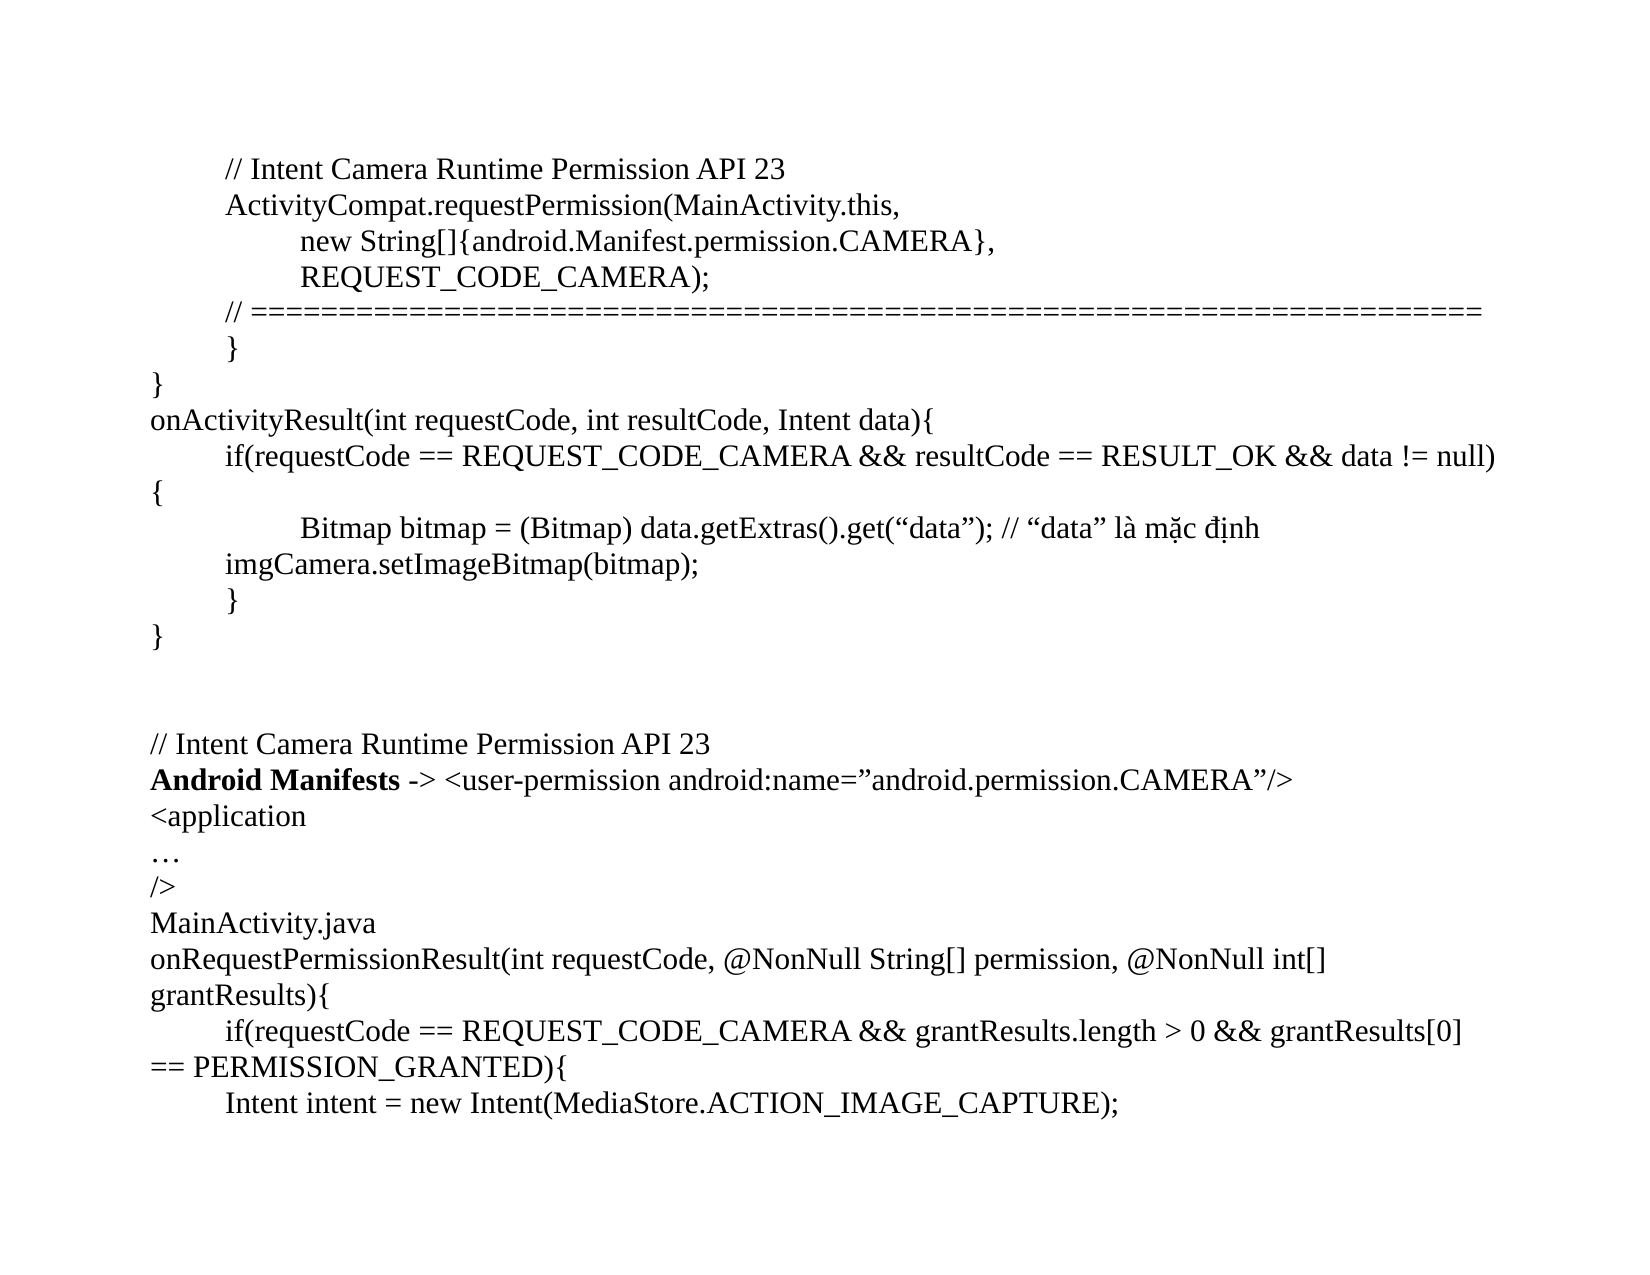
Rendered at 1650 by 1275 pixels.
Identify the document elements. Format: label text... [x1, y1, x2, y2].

subtitle if(requestCode == REQUEST_CODE_CAMERA && grantResults.length > 0 && grantResults[0] == PERMISSION_GRANTED){ [150, 1012, 1500, 1084]
subtitle } [150, 366, 1500, 402]
subtitle REQUEST_CODE_CAMERA); [225, 258, 1500, 294]
subtitle MainActivity.java [150, 905, 1500, 941]
subtitle // ====================================================================== [150, 294, 1500, 330]
subtitle … [150, 833, 1500, 869]
subtitle onActivityResult(int requestCode, int resultCode, Intent data){ [150, 402, 1500, 437]
subtitle imgCamera.setImageBitmap(bitmap); [150, 545, 1500, 581]
subtitle Android Manifests -> <user-permission android:name=”android.permission.CAMERA”/> [150, 761, 1500, 797]
subtitle ActivityCompat.requestPermission(MainActivity.this, [150, 186, 1500, 222]
subtitle // Intent Camera Runtime Permission API 23 [150, 725, 1500, 761]
subtitle if(requestCode == REQUEST_CODE_CAMERA && resultCode == RESULT_OK && data != null){ [150, 437, 1500, 509]
subtitle Intent intent = new Intent(MediaStore.ACTION_IMAGE_CAPTURE); [150, 1084, 1500, 1120]
subtitle Bitmap bitmap = (Bitmap) data.getExtras().get(“data”); // “data” là mặc định [150, 509, 1500, 545]
subtitle // Intent Camera Runtime Permission API 23 [150, 150, 1500, 186]
subtitle onRequestPermissionResult(int requestCode, @NonNull String[] permission, @NonNull int[] grantResults){ [150, 941, 1500, 1012]
subtitle } [150, 581, 1500, 617]
subtitle } [150, 617, 1500, 653]
subtitle <application [150, 797, 1500, 833]
subtitle /> [150, 869, 1500, 905]
subtitle new String[]{android.Manifest.permission.CAMERA}, [225, 222, 1500, 258]
subtitle } [150, 330, 1500, 366]
